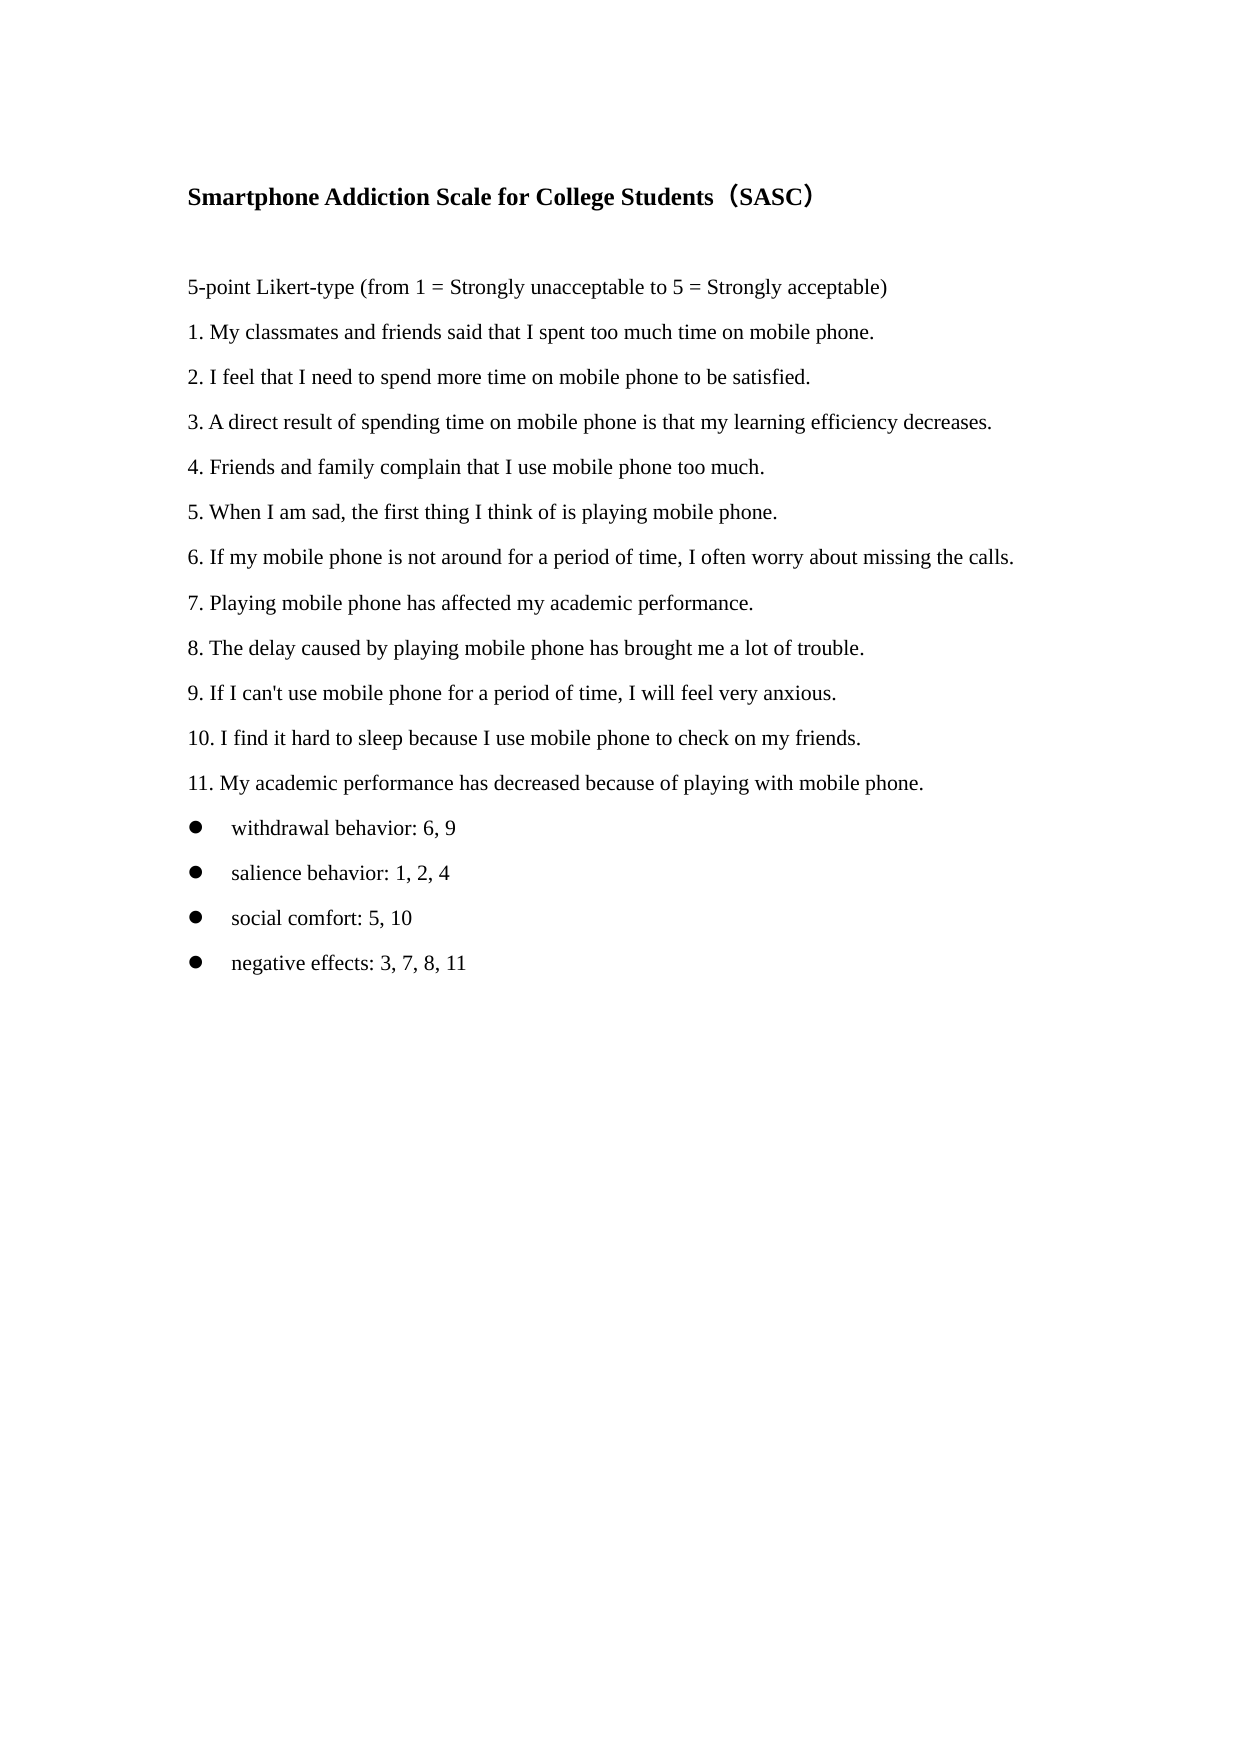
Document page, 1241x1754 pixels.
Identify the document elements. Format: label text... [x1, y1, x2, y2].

text 3. A direct result of spending time on mobile phone is that my learning efficiency decreases. [187, 405, 1053, 438]
list salience behavior: 1, 2, 4 [187, 856, 1053, 889]
text 10. I find it hard to sleep because I use mobile phone to check on my friends. [187, 721, 1053, 754]
text 6. If my mobile phone is not around for a period of time, I often worry about missing the calls. [187, 541, 1053, 573]
text 7. Playing mobile phone has affected my academic performance. [187, 586, 1053, 618]
text 4. Friends and family complain that I use mobile phone too much. [187, 451, 1053, 483]
list withdrawal behavior: 6, 9 [187, 811, 1053, 844]
list negative effects: 3, 7, 8, 11 [187, 947, 1053, 979]
text 9. If I can't use mobile phone for a period of time, I will feel very anxious. [187, 676, 1053, 708]
text 11. My academic performance has decreased because of playing with mobile phone. [187, 766, 1053, 799]
text 8. The delay caused by playing mobile phone has brought me a lot of trouble. [187, 631, 1053, 663]
text 5. When I am sad, the first thing I think of is playing mobile phone. [187, 496, 1053, 528]
text 1. My classmates and friends said that I spent too much time on mobile phone. [187, 315, 1053, 348]
text 2. I feel that I need to spend more time on mobile phone to be satisfied. [187, 360, 1053, 393]
text 5-point Likert-type (from 1 = Strongly unacceptable to 5 = Strongly acceptable) [187, 270, 1053, 303]
subtitle Smartphone Addiction Scale for College Students（SASC） [187, 162, 1053, 227]
list social comfort: 5, 10 [187, 902, 1053, 934]
